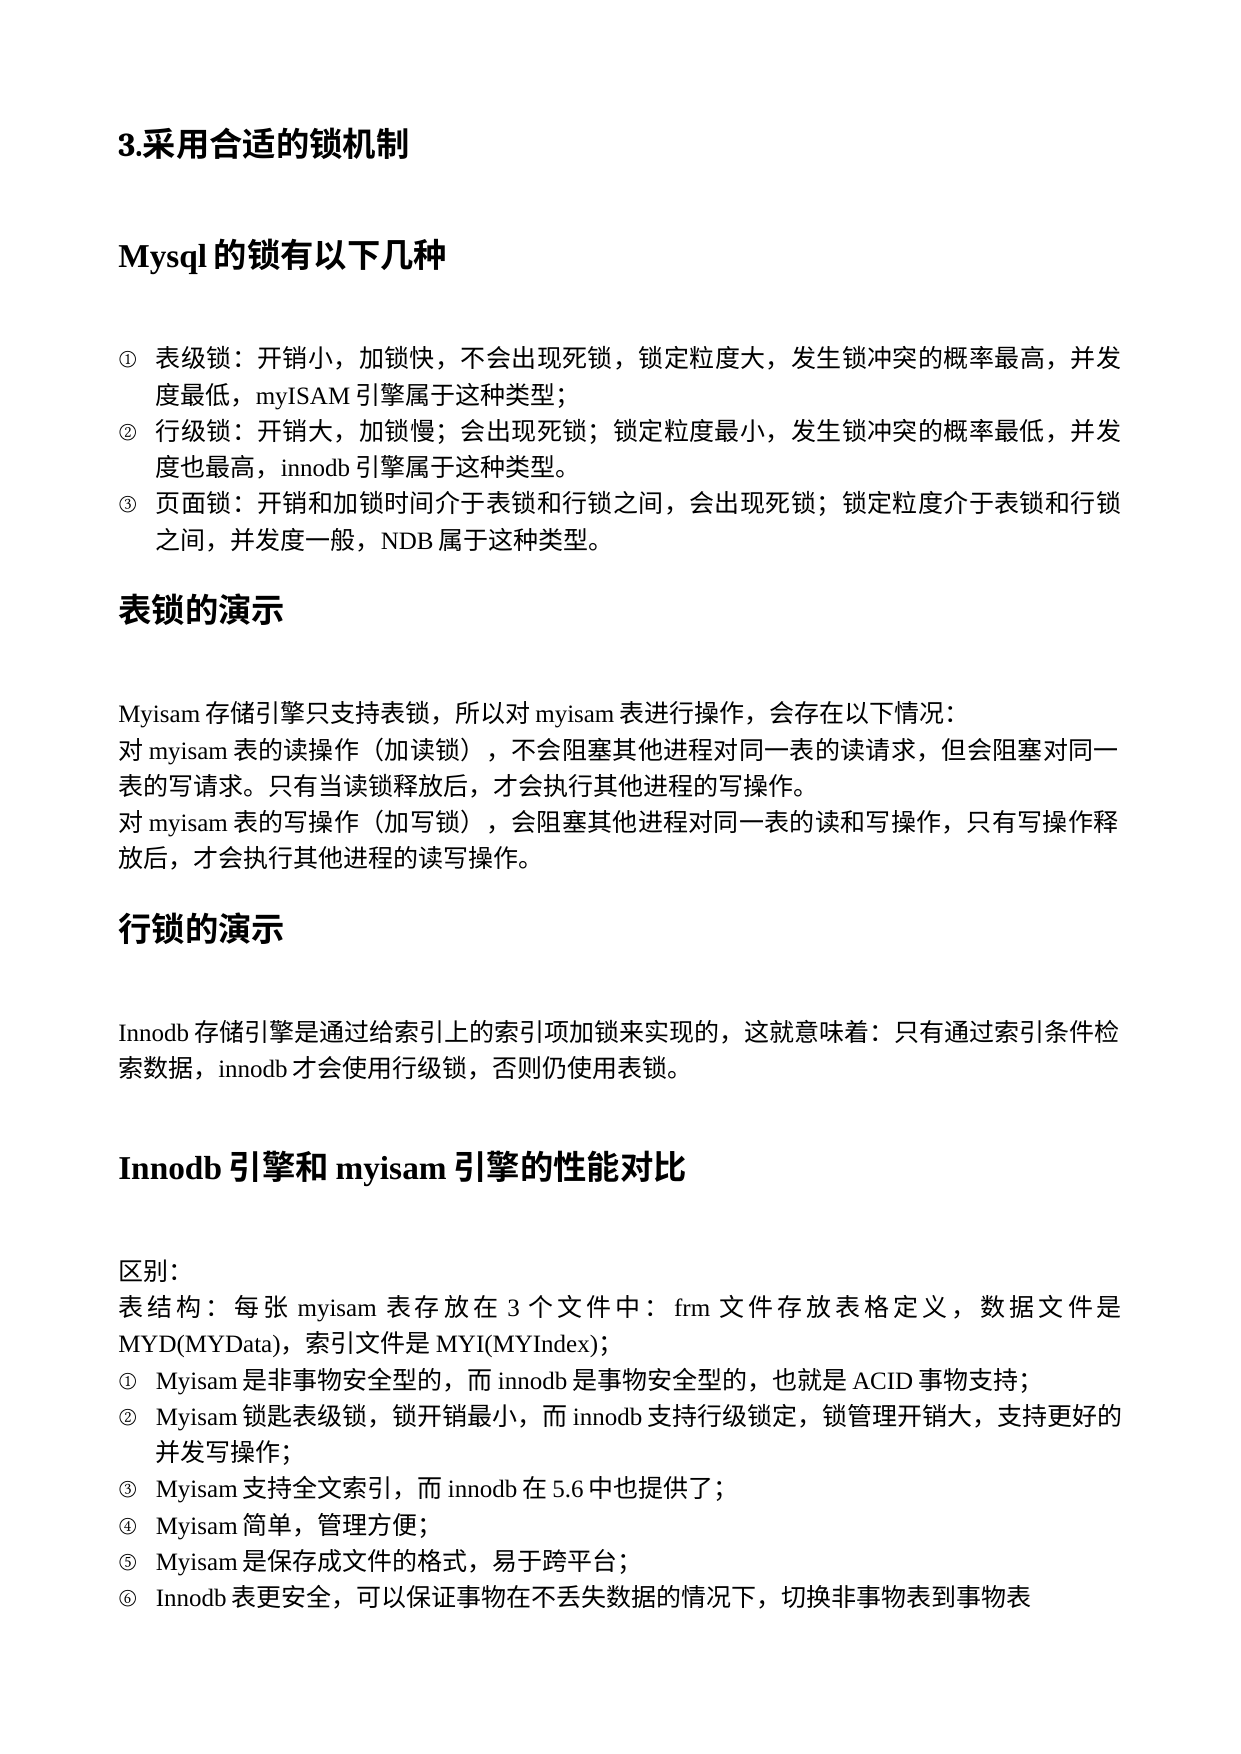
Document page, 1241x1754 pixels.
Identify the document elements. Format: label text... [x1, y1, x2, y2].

text 区别： [118, 1251, 1122, 1288]
subtitle Mysql的锁有以下几种 [118, 228, 1122, 277]
text 对myisam表的写操作（加写锁），会阻塞其他进程对同一表的读和写操作，只有写操作释放后，才会执行其他进程的读写操作。 [118, 803, 1122, 875]
subtitle 表锁的演示 [118, 583, 1122, 632]
text Innodb存储引擎是通过给索引上的索引项加锁来实现的，这就意味着：只有通过索引条件检索数据，innodb才会使用行级锁，否则仍使用表锁。 [118, 1013, 1122, 1085]
text 表结构：每张myisam表存放在3个文件中：frm文件存放表格定义，数据文件是MYD(MYData)，索引文件是MYI(MYIndex)； [118, 1288, 1122, 1360]
list Innodb表更安全，可以保证事物在不丢失数据的情况下，切换非事物表到事物表 [118, 1578, 1122, 1614]
list 行级锁：开销大，加锁慢；会出现死锁；锁定粒度最小，发生锁冲突的概率最低，并发度也最高，innodb引擎属于这种类型。 [118, 411, 1122, 484]
subtitle 3.采用合适的锁机制 [118, 118, 1122, 166]
list Myisam支持全文索引，而innodb在5.6中也提供了； [118, 1469, 1122, 1505]
list Myisam锁匙表级锁，锁开销最小，而innodb支持行级锁定，锁管理开销大，支持更好的并发写操作； [118, 1396, 1122, 1469]
subtitle 行锁的演示 [118, 902, 1122, 951]
list Myisam简单，管理方便； [118, 1505, 1122, 1541]
text Myisam存储引擎只支持表锁，所以对myisam表进行操作，会存在以下情况： [118, 694, 1122, 730]
list Myisam是非事物安全型的，而innodb是事物安全型的，也就是ACID事物支持； [118, 1360, 1122, 1396]
list Myisam是保存成文件的格式，易于跨平台； [118, 1541, 1122, 1578]
list 页面锁：开销和加锁时间介于表锁和行锁之间，会出现死锁；锁定粒度介于表锁和行锁之间，并发度一般，NDB属于这种类型。 [118, 484, 1122, 556]
subtitle Innodb引擎和myisam引擎的性能对比 [118, 1141, 1122, 1189]
text 对myisam表的读操作（加读锁），不会阻塞其他进程对同一表的读请求，但会阻塞对同一表的写请求。只有当读锁释放后，才会执行其他进程的写操作。 [118, 730, 1122, 803]
list 表级锁：开销小，加锁快，不会出现死锁，锁定粒度大，发生锁冲突的概率最高，并发度最低，myISAM引擎属于这种类型； [118, 339, 1122, 411]
